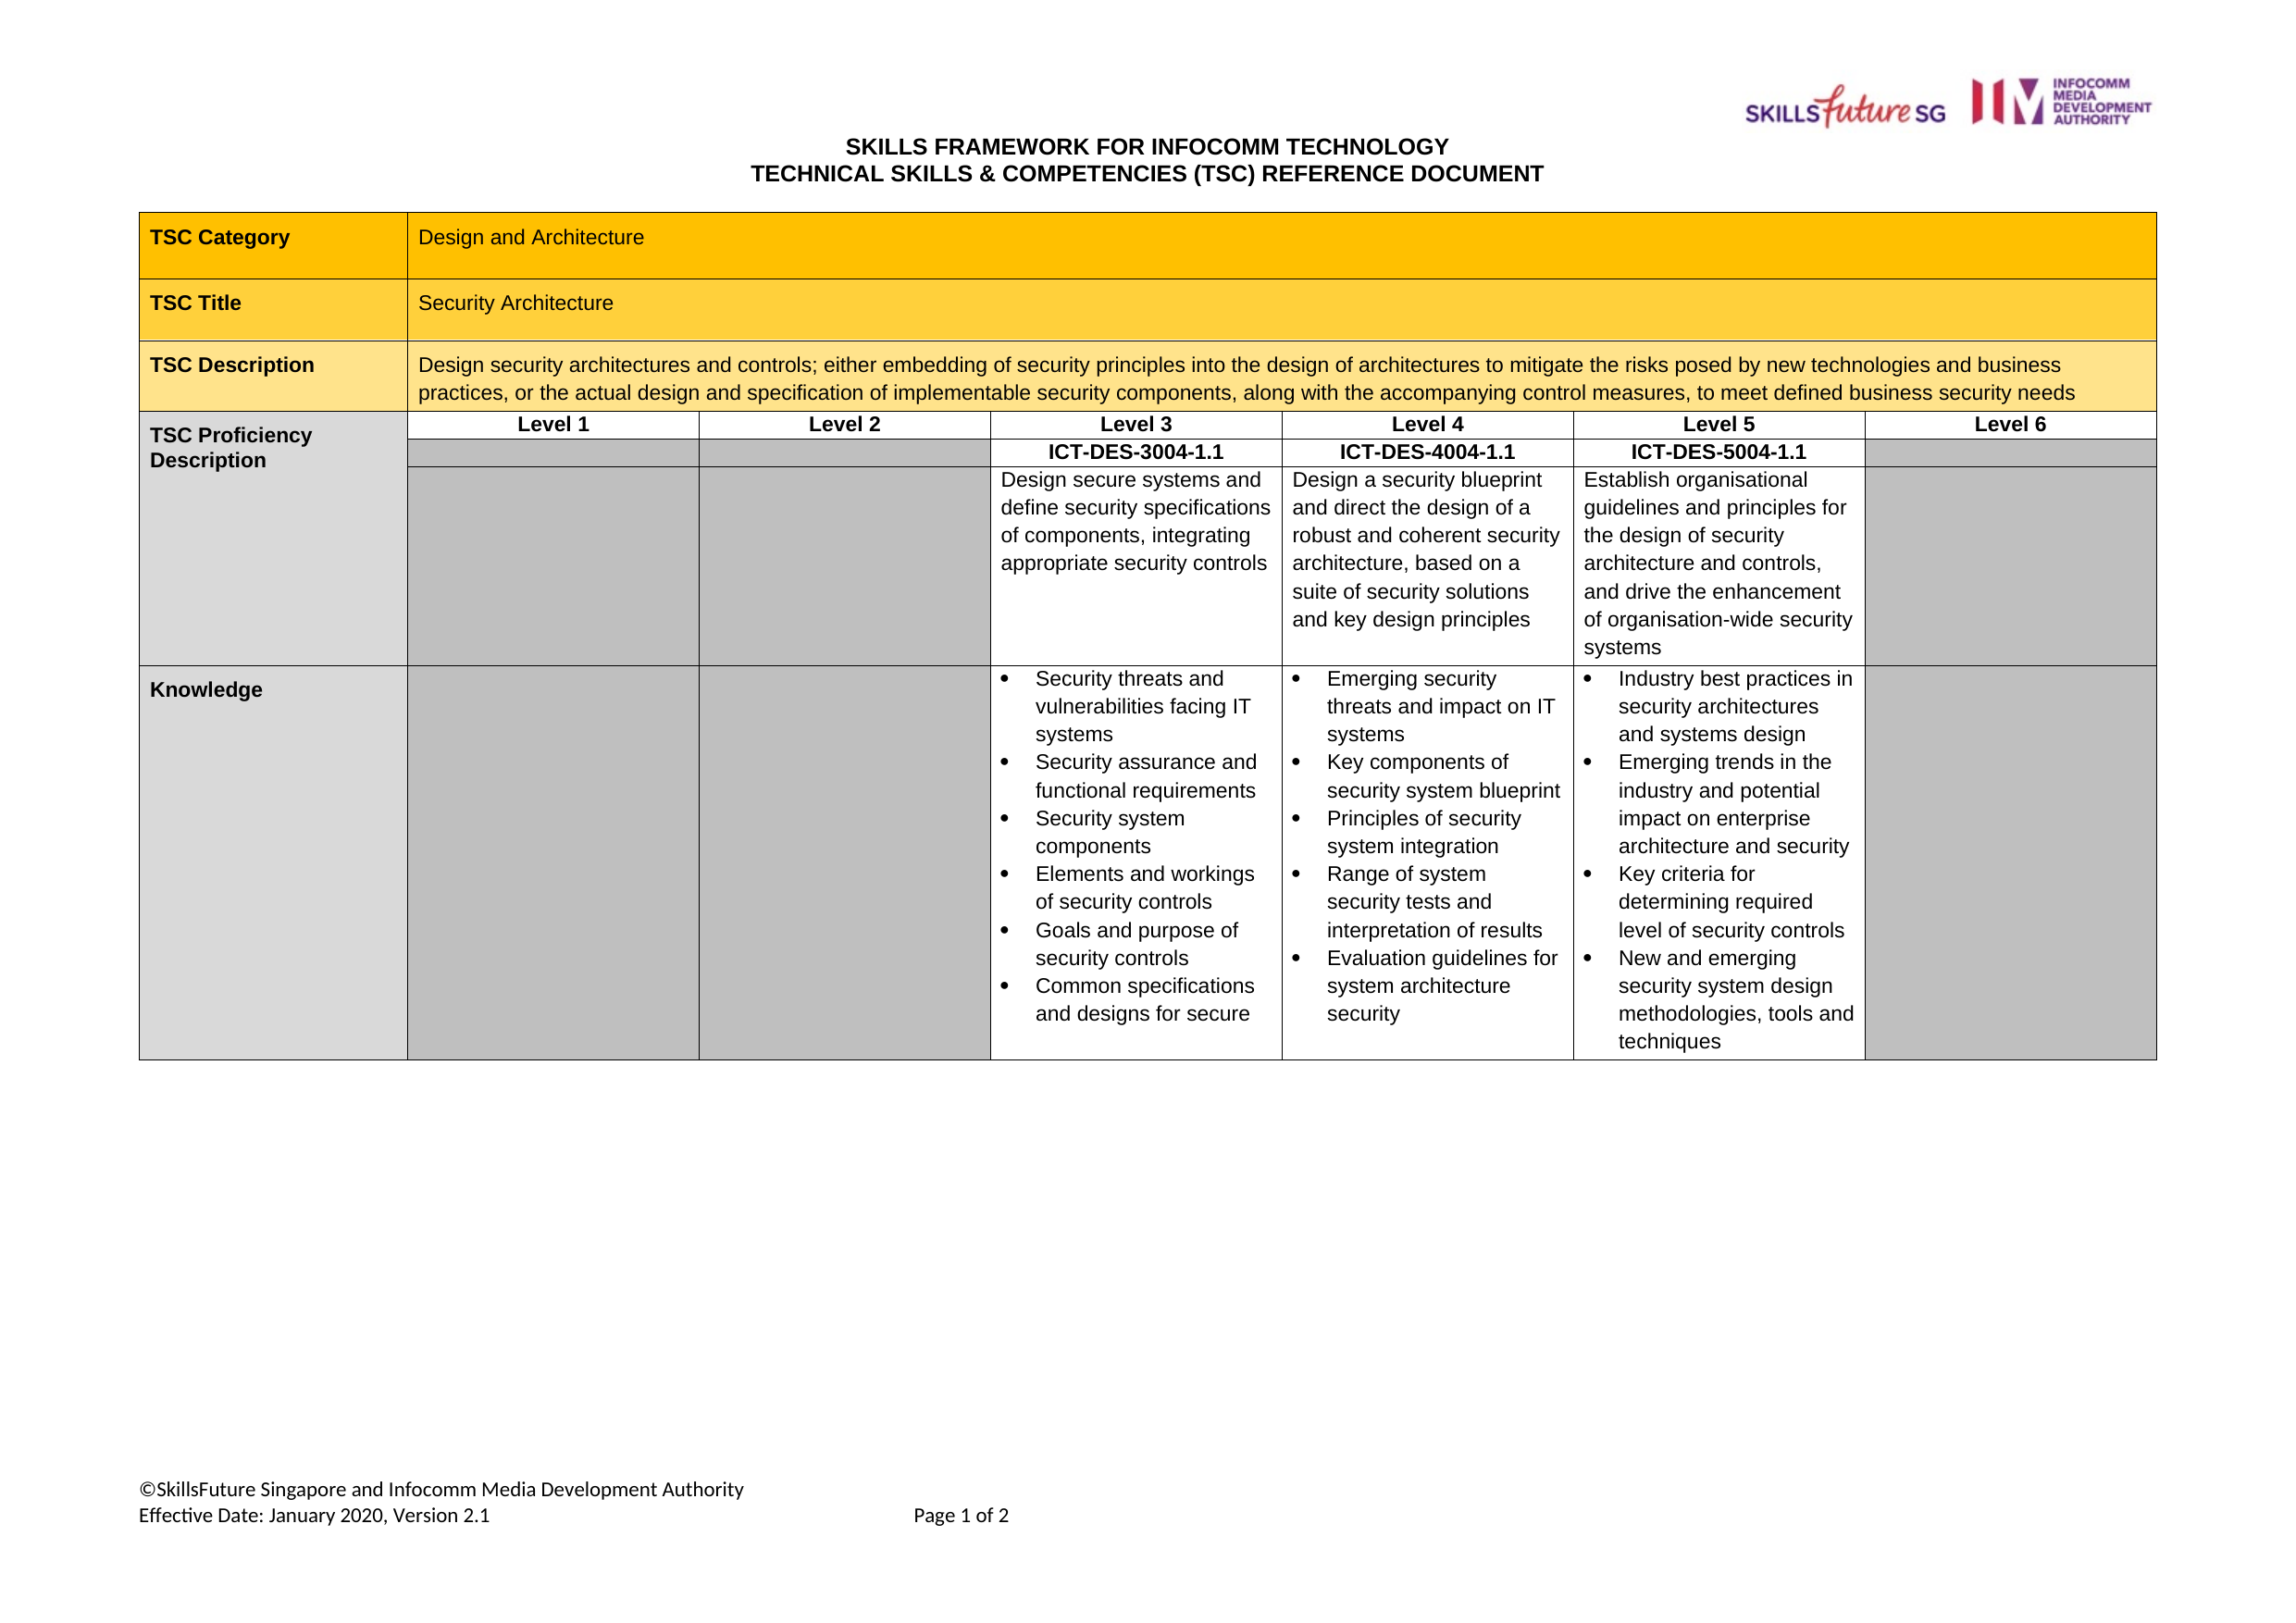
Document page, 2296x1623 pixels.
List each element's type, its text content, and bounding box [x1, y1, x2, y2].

table_cell Industry best practices in security architectures and systems design Emerging trends in the industry and potential impact on enterprise architecture and security Key criteria for determining required level of security controls New and emerging security system design methodologies, tools and techniques [1574, 666, 1865, 1059]
table_cell [700, 467, 990, 665]
table_cell Level 4 [1283, 412, 1573, 439]
table_cell Level 6 [1866, 412, 2156, 439]
table_cell Security Architecture [408, 279, 2156, 340]
table_cell Security threats and vulnerabilities facing IT systems Security assurance and functional requirements Security system components Elements and workings of security controls Goals and purpose of security controls Common specifications and designs for secure [991, 666, 1282, 1059]
table_cell Level 3 [991, 412, 1282, 439]
table_cell ICT-DES-5004-1.1 [1574, 440, 1865, 466]
table_cell Level 5 [1574, 412, 1865, 439]
table_cell ICT-DES-4004-1.1 [1283, 440, 1573, 466]
table_cell [1866, 467, 2156, 665]
table_cell [1866, 666, 2156, 1059]
table_cell [700, 666, 990, 1059]
table_cell [408, 440, 699, 466]
table_cell Level 2 [700, 412, 990, 439]
table_cell Establish organisational guidelines and principles for the design of security architecture and controls, and drive the enhancement of organisation-wide security systems [1574, 467, 1865, 665]
table_cell TSC Proficiency Description [140, 412, 407, 665]
table_cell Design secure systems and define security specifications of components, integrating appropriate security controls [991, 467, 1282, 665]
table_cell ICT-DES-3004-1.1 [991, 440, 1282, 466]
table_cell Design security architectures and controls; either embedding of security principles into the design of architectures to mitigate the risks posed by new technologies and business practices, or the actual design and specification of implementable security components, along with the accompanying control measures, to meet defined business security needs [408, 341, 2156, 411]
table_cell [408, 666, 699, 1059]
table_cell Knowledge [140, 666, 407, 1059]
table_cell [1866, 440, 2156, 466]
picture [1742, 69, 2157, 133]
table_cell Design a security blueprint and direct the design of a robust and coherent security architecture, based on a suite of security solutions and key design principles [1283, 467, 1573, 665]
table_header Design and Architecture [408, 213, 2156, 279]
table_cell Level 1 [408, 412, 699, 439]
table_header TSC Category [140, 213, 407, 279]
table_cell Emerging security threats and impact on IT systems Key components of security system blueprint Principles of security system integration Range of system security tests and interpretation of results Evaluation guidelines for system architecture security [1283, 666, 1573, 1059]
table_cell [408, 467, 699, 665]
table_cell [700, 440, 990, 466]
table_cell TSC Title [140, 279, 407, 340]
table_cell TSC Description [140, 341, 407, 411]
